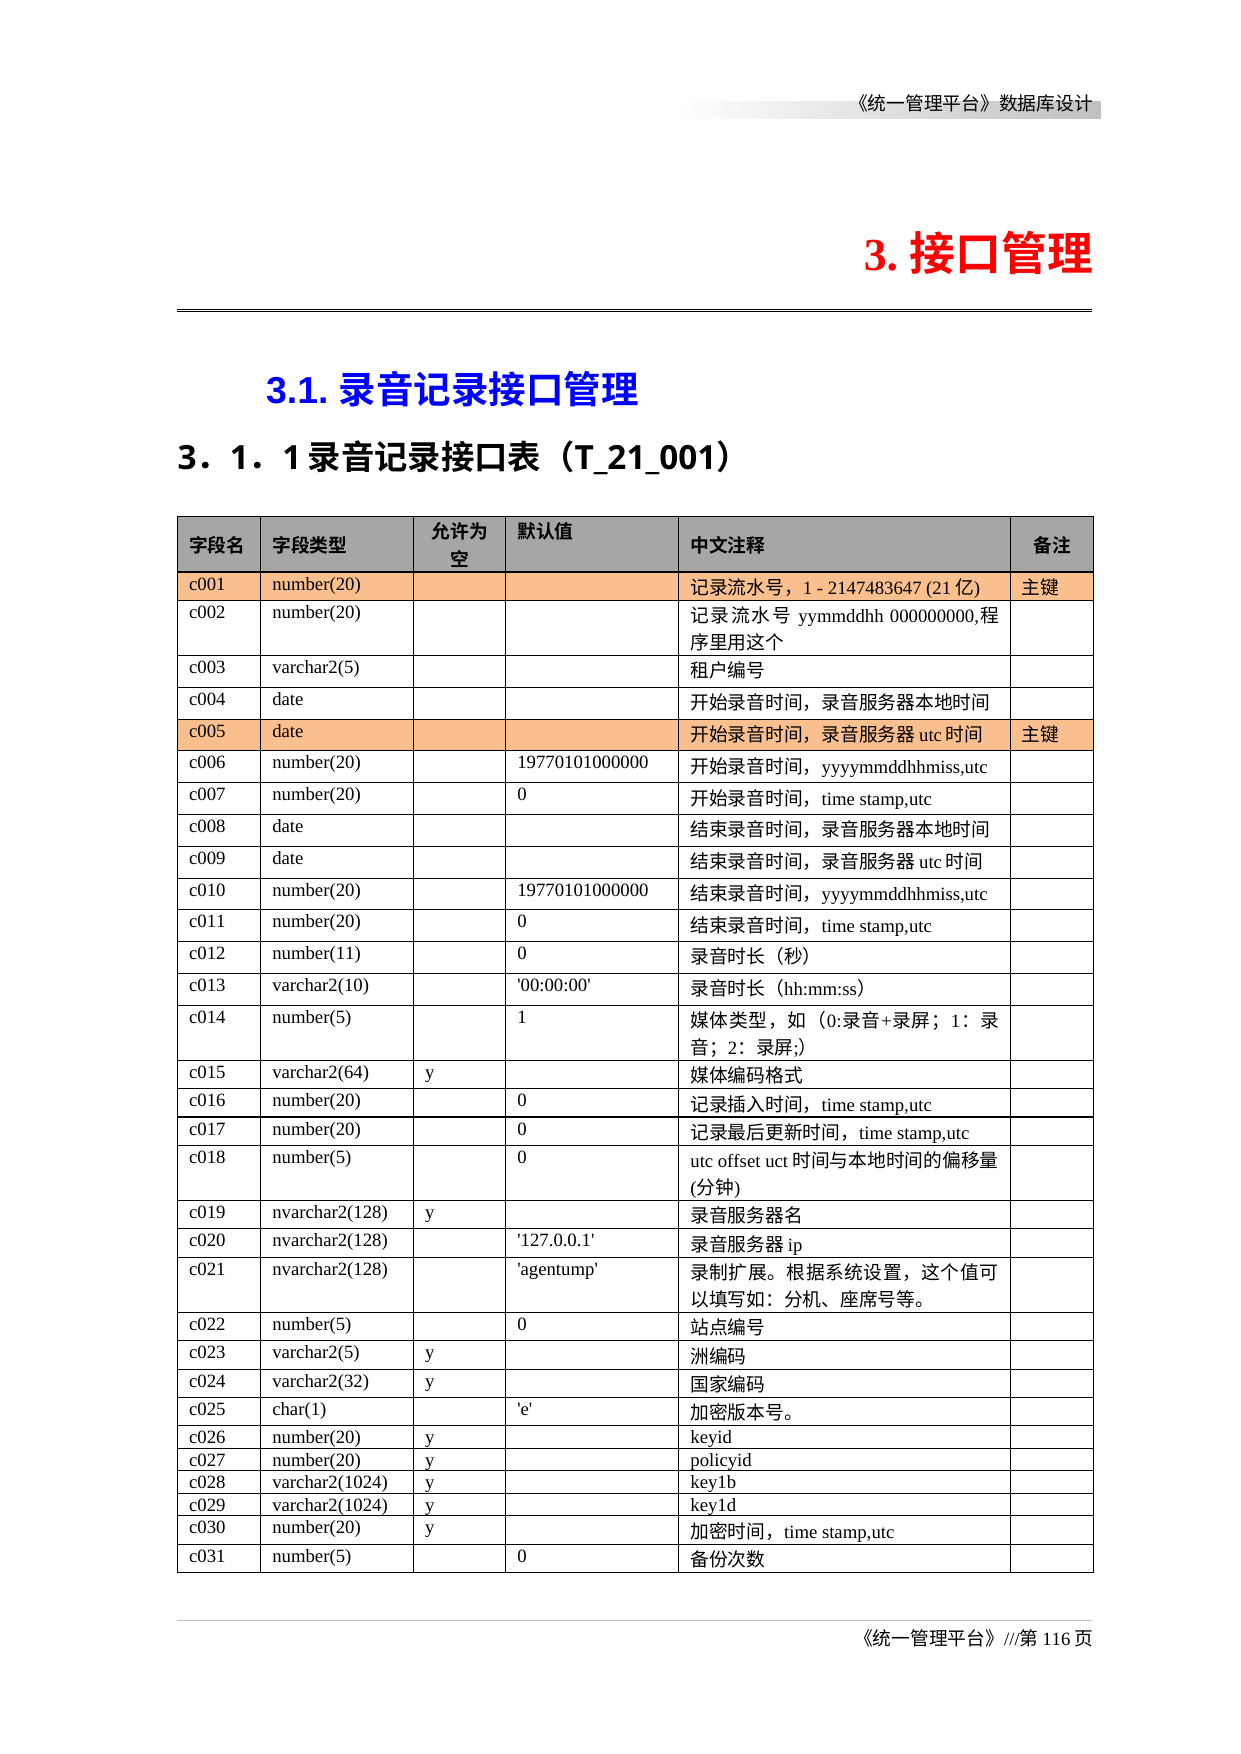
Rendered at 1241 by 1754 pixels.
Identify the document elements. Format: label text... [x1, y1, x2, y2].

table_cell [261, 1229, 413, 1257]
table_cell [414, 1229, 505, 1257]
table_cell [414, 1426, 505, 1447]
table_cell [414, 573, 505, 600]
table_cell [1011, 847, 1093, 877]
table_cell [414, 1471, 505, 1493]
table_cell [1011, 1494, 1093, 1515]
subtitle 录音记录接口管理 [266, 359, 1092, 414]
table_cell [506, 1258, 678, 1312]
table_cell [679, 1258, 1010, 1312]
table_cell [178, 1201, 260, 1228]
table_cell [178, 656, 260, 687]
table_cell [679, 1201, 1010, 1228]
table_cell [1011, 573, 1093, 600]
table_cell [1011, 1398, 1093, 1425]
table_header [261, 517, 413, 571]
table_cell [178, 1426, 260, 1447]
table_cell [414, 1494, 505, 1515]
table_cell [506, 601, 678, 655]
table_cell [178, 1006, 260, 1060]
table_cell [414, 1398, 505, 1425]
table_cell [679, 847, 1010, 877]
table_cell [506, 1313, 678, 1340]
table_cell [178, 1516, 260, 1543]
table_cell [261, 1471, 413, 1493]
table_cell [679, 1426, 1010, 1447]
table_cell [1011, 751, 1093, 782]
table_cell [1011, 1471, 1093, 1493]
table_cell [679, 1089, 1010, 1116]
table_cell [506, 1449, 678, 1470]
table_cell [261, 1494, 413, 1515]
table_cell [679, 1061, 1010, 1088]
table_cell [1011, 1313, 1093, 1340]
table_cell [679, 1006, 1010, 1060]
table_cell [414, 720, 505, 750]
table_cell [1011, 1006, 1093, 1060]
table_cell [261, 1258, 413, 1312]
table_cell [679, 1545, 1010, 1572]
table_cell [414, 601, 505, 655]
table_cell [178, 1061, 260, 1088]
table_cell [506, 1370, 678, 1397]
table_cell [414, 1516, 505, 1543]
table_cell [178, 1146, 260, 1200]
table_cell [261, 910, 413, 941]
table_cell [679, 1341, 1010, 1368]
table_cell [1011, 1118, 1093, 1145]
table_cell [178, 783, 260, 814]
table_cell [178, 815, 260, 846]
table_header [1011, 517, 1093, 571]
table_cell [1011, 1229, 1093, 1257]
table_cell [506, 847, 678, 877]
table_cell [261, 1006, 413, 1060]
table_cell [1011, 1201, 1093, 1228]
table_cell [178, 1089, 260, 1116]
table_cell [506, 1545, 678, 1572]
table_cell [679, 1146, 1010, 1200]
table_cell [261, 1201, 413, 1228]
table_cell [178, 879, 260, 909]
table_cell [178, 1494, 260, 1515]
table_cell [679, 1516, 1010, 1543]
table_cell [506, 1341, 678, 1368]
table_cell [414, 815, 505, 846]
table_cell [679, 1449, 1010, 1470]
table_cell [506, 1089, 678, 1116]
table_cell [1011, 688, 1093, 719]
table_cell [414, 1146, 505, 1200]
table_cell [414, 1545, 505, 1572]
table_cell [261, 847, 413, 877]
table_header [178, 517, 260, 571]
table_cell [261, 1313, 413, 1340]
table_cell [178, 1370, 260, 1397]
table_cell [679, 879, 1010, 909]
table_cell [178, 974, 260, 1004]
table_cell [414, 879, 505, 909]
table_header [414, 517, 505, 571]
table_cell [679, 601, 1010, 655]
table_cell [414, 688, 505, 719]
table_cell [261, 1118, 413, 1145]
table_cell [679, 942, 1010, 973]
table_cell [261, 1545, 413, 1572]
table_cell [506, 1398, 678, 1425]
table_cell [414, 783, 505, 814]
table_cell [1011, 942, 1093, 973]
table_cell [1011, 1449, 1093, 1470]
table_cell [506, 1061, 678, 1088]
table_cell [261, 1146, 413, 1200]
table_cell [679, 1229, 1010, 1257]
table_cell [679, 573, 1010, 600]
subtitle 接口管理 [177, 218, 1092, 284]
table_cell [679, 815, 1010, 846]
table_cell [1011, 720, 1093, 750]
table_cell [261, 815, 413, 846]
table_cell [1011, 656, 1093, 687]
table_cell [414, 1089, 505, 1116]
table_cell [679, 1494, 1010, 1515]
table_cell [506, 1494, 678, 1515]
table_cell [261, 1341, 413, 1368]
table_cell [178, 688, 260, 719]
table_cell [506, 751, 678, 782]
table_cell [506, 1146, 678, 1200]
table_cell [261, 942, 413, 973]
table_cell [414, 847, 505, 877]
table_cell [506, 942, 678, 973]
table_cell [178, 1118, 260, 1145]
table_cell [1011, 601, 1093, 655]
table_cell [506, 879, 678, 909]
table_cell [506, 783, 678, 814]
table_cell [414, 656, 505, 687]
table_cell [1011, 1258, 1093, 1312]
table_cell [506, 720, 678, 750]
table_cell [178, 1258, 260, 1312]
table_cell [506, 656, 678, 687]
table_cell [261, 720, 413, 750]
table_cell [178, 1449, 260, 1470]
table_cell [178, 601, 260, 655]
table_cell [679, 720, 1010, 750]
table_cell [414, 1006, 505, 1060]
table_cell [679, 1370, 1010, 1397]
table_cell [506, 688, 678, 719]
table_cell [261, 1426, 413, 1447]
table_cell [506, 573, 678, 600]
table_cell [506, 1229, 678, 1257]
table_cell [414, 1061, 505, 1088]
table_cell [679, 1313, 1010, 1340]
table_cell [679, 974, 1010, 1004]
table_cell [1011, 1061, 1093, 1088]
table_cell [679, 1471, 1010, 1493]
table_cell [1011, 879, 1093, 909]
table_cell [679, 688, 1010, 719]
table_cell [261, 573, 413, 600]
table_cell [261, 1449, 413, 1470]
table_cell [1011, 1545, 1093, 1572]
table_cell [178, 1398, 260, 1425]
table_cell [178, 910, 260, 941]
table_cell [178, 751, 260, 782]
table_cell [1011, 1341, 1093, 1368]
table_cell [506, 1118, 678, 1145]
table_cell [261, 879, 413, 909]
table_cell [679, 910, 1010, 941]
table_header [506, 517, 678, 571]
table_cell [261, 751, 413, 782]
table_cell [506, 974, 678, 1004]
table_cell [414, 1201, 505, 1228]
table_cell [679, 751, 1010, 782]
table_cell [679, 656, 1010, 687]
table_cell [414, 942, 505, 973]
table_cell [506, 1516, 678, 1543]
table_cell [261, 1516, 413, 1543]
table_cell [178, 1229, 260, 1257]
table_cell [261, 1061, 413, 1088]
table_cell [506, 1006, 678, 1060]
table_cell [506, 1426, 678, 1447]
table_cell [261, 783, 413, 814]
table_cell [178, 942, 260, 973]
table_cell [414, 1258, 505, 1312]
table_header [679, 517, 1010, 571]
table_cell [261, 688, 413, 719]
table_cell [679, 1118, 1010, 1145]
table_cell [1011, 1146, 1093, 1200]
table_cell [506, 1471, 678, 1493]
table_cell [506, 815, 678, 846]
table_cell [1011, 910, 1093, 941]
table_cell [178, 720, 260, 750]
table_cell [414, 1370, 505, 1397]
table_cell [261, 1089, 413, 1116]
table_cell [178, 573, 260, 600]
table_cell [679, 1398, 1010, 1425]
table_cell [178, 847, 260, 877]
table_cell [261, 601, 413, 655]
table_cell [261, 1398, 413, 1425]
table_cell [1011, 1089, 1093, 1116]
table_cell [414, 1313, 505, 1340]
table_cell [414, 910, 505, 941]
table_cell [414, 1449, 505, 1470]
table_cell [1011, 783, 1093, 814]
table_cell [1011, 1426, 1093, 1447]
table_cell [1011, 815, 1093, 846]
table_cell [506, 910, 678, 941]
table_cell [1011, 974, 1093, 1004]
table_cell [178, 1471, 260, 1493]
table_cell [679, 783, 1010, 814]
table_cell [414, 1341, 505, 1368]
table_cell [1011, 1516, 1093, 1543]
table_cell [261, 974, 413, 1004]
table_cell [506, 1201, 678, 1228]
subtitle 3．1．1录音记录接口表（T_21_001） [177, 431, 1092, 479]
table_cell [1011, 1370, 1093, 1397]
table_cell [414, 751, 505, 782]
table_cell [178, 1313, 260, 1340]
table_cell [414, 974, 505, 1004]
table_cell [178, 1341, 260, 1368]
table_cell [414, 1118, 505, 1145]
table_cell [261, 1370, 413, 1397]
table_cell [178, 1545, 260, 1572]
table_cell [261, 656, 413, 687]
